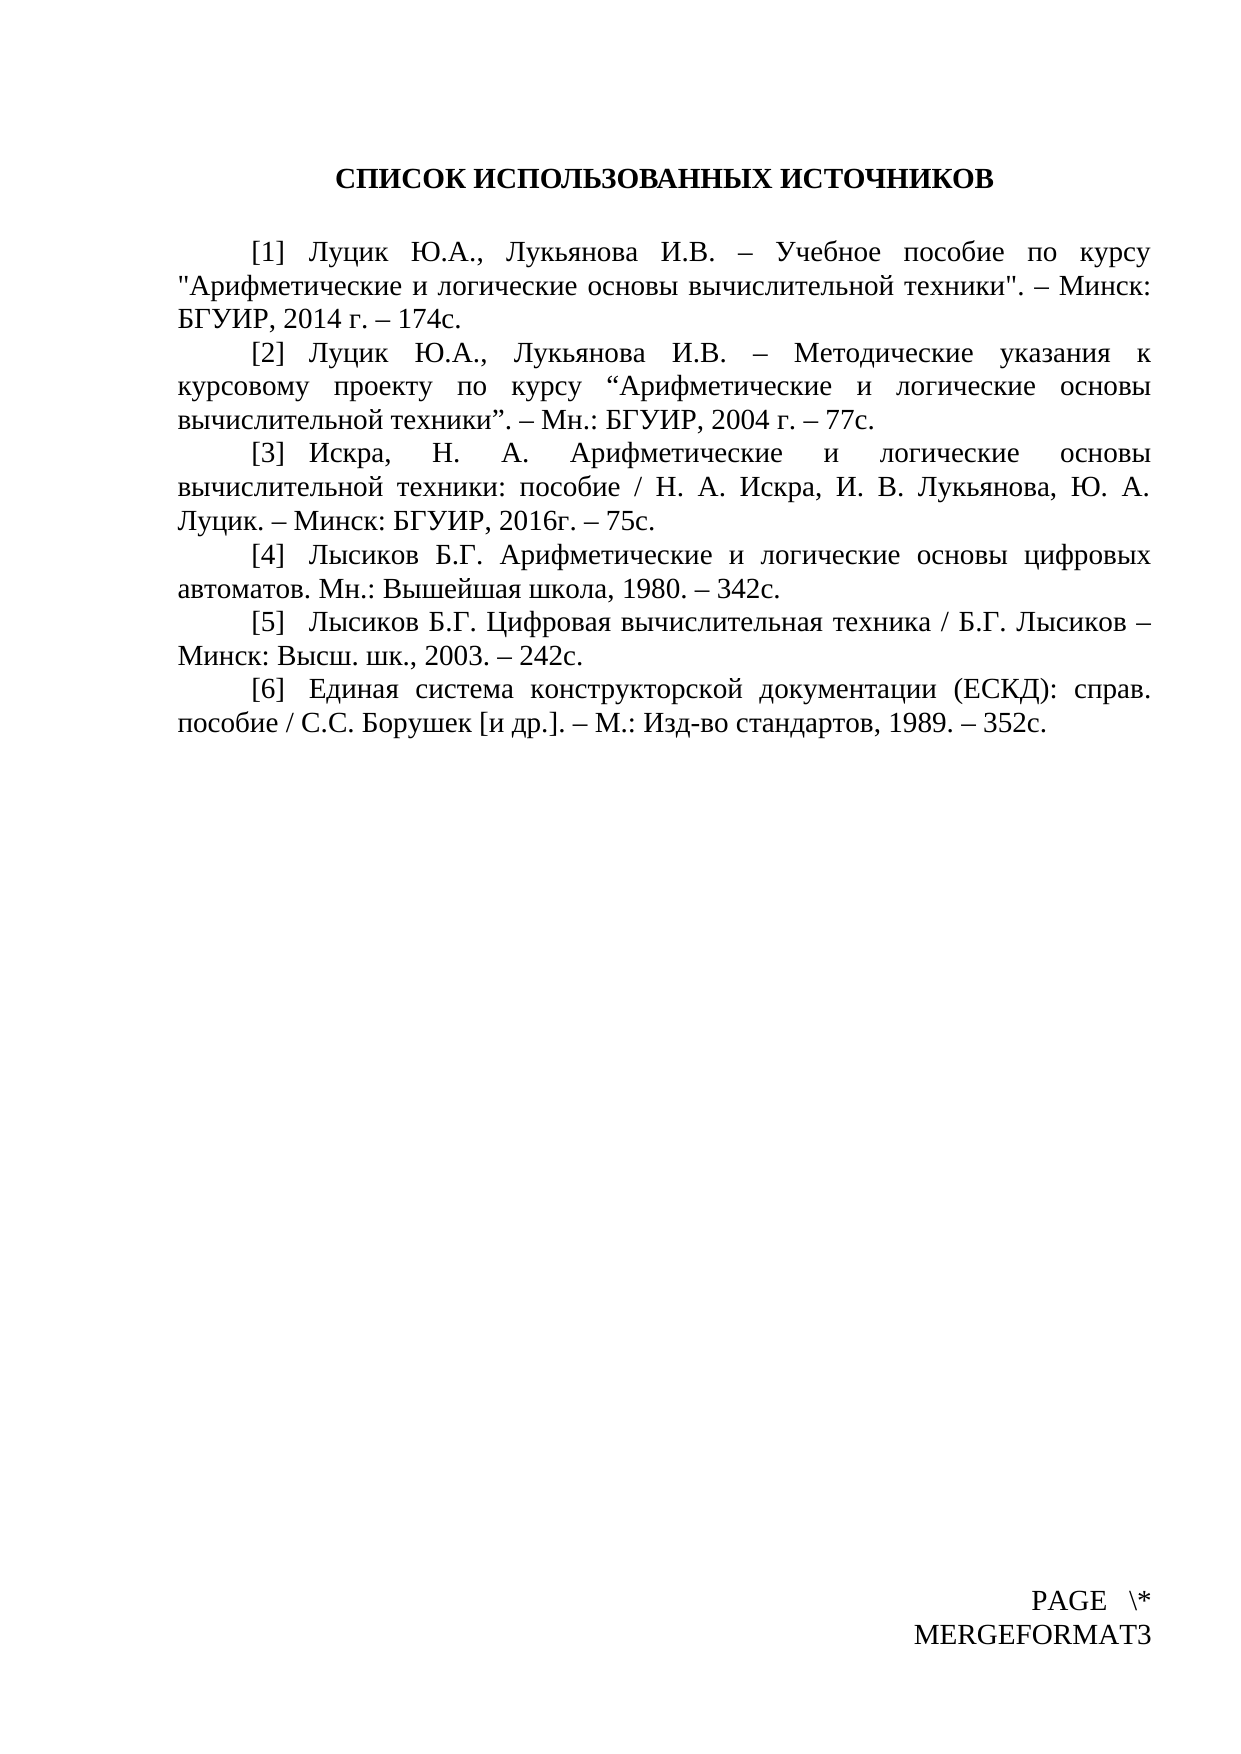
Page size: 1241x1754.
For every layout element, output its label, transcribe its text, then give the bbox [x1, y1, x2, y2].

subtitle СПИСОК ИСПОЛЬЗОВАННЫХ ИСТОЧНИКОВ [177, 161, 1152, 194]
list Лысиков Б.Г. Цифровая вычислительная техника / Б.Г. Лысиков – Минск: Высш. шк., 2003. – 242с. [177, 604, 1152, 671]
list Луцик Ю.А., Лукьянова И.В. – Учебное пособие по курсу "Арифметические и логические основы вычислительной техники". – Минск: БГУИР, 2014 г. – 174с. [177, 234, 1152, 335]
list Лысиков Б.Г. Арифметические и логические основы цифровых автоматов. Мн.: Вышейшая школа, 1980. – 342с. [177, 537, 1152, 604]
list Искра, Н. А. Арифметические и логические основы вычислительной техники: пособие / Н. А. Искра, И. В. Лукьянова, Ю. А. Луцик. – Минск: БГУИР, 2016г. – 75с. [177, 436, 1152, 537]
list Луцик Ю.А., Лукьянова И.В. – Методические указания к курсовому проекту по курсу “Арифметические и логические основы вычислительной техники”. – Мн.: БГУИР, 2004 г. – 77с. [177, 335, 1152, 436]
list Единая система конструкторской документации (ЕСКД): справ. пособие / С.С. Борушек [и др.]. – М.: Изд-во стандартов, 1989. – 352с. [177, 671, 1152, 738]
